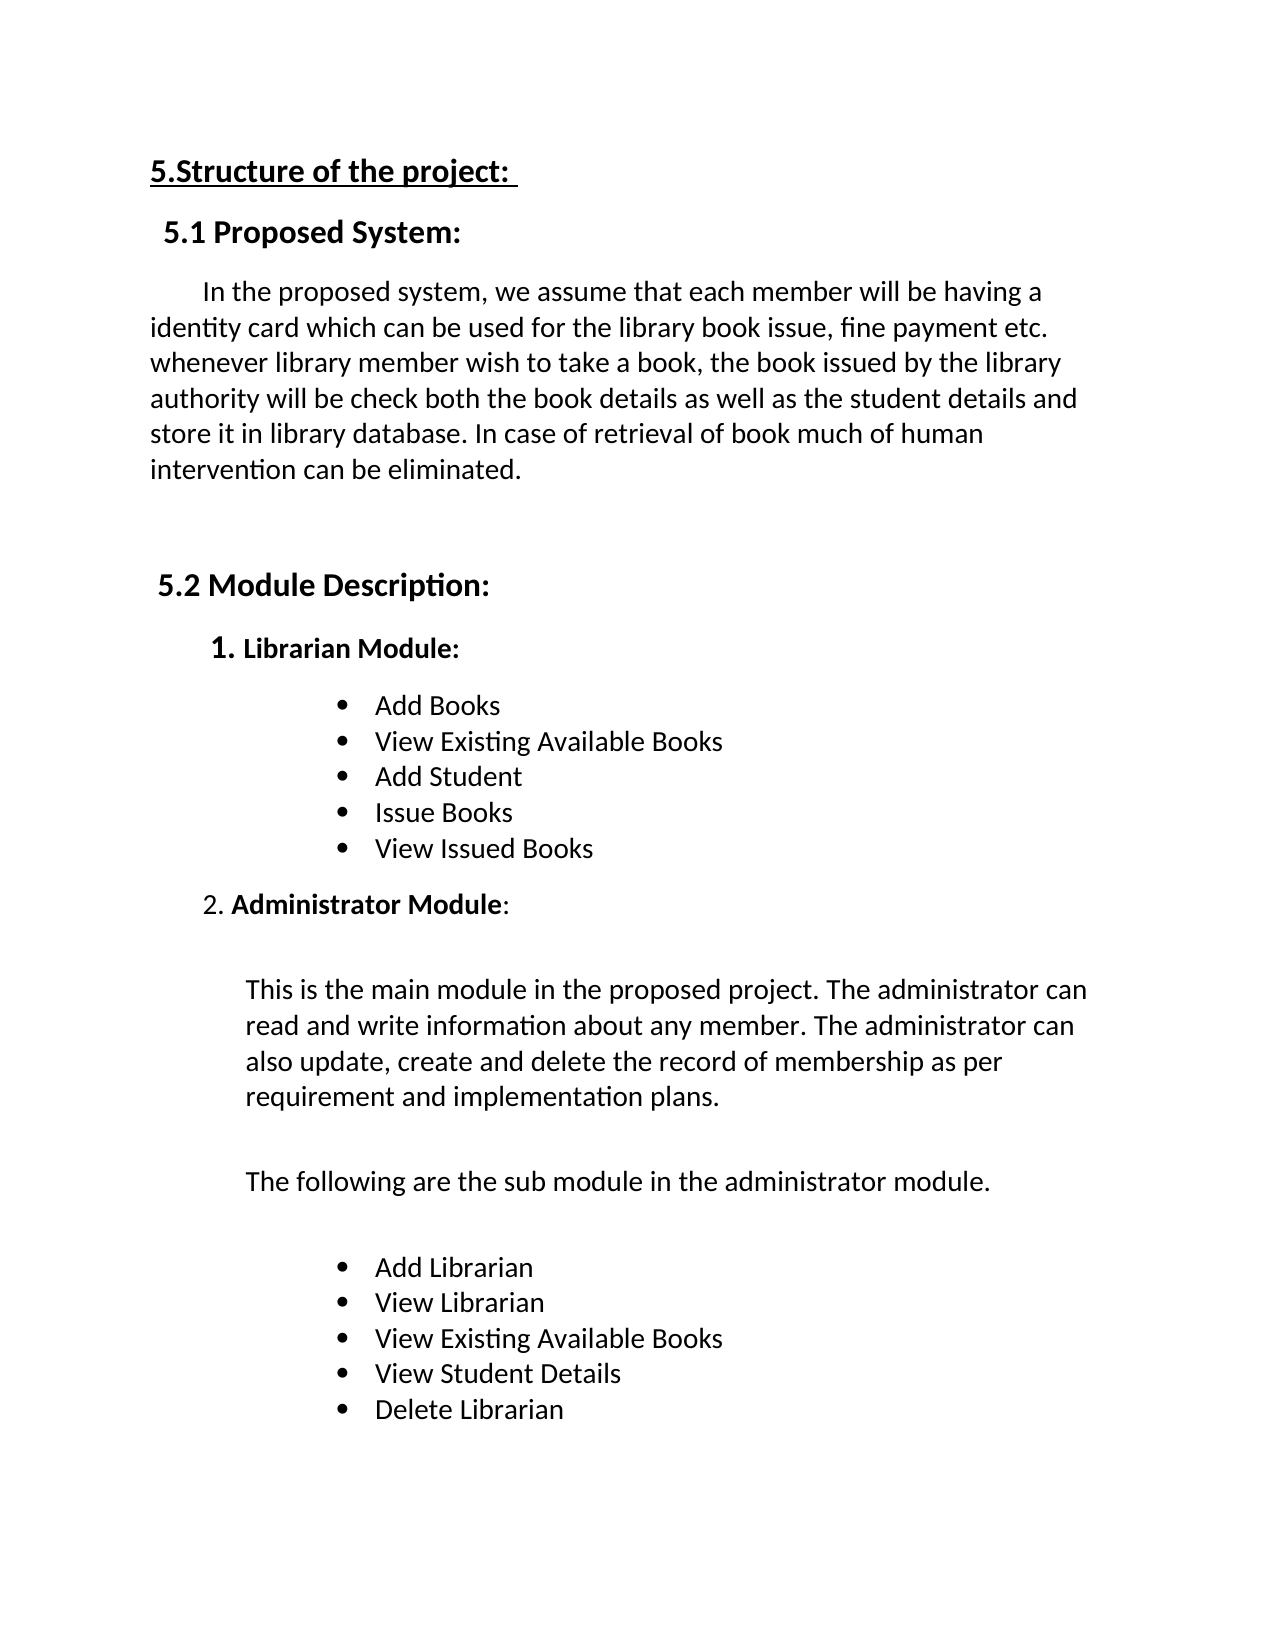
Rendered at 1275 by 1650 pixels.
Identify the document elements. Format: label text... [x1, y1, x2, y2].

text 1. Librarian Module: [150, 626, 1125, 666]
text 5.2 Module Description: [150, 564, 1125, 605]
list Issue Books [337, 794, 1125, 830]
list Add Books [337, 687, 1125, 723]
text 2. Administrator Module: [150, 886, 1125, 922]
list Add Librarian [337, 1249, 1125, 1284]
text 5.1 Proposed System: [150, 212, 1125, 252]
list View Existing Available Books [337, 1320, 1125, 1356]
text This is the main module in the proposed project. The administrator can read and write information about any member. The administrator can also update, create and delete the record of membership as per requirement and implementation plans. [245, 971, 1125, 1114]
list View Issued Books [337, 830, 1125, 865]
text 5.Structure of the project: [150, 150, 1125, 191]
list Delete Librarian [337, 1391, 1125, 1427]
list View Student Details [337, 1356, 1125, 1391]
list Add Student [337, 758, 1125, 794]
text In the proposed system, we assume that each member will be having a identity card which can be used for the library book issue, fine payment etc. whenever library member wish to take a book, the book issued by the library authority will be check both the book details as well as the student details and store it in library database. In case of retrieval of book much of human intervention can be eliminated. [150, 273, 1125, 487]
text The following are the sub module in the administrator module. [245, 1163, 1125, 1199]
list View Existing Available Books [337, 723, 1125, 758]
list View Librarian [337, 1284, 1125, 1320]
